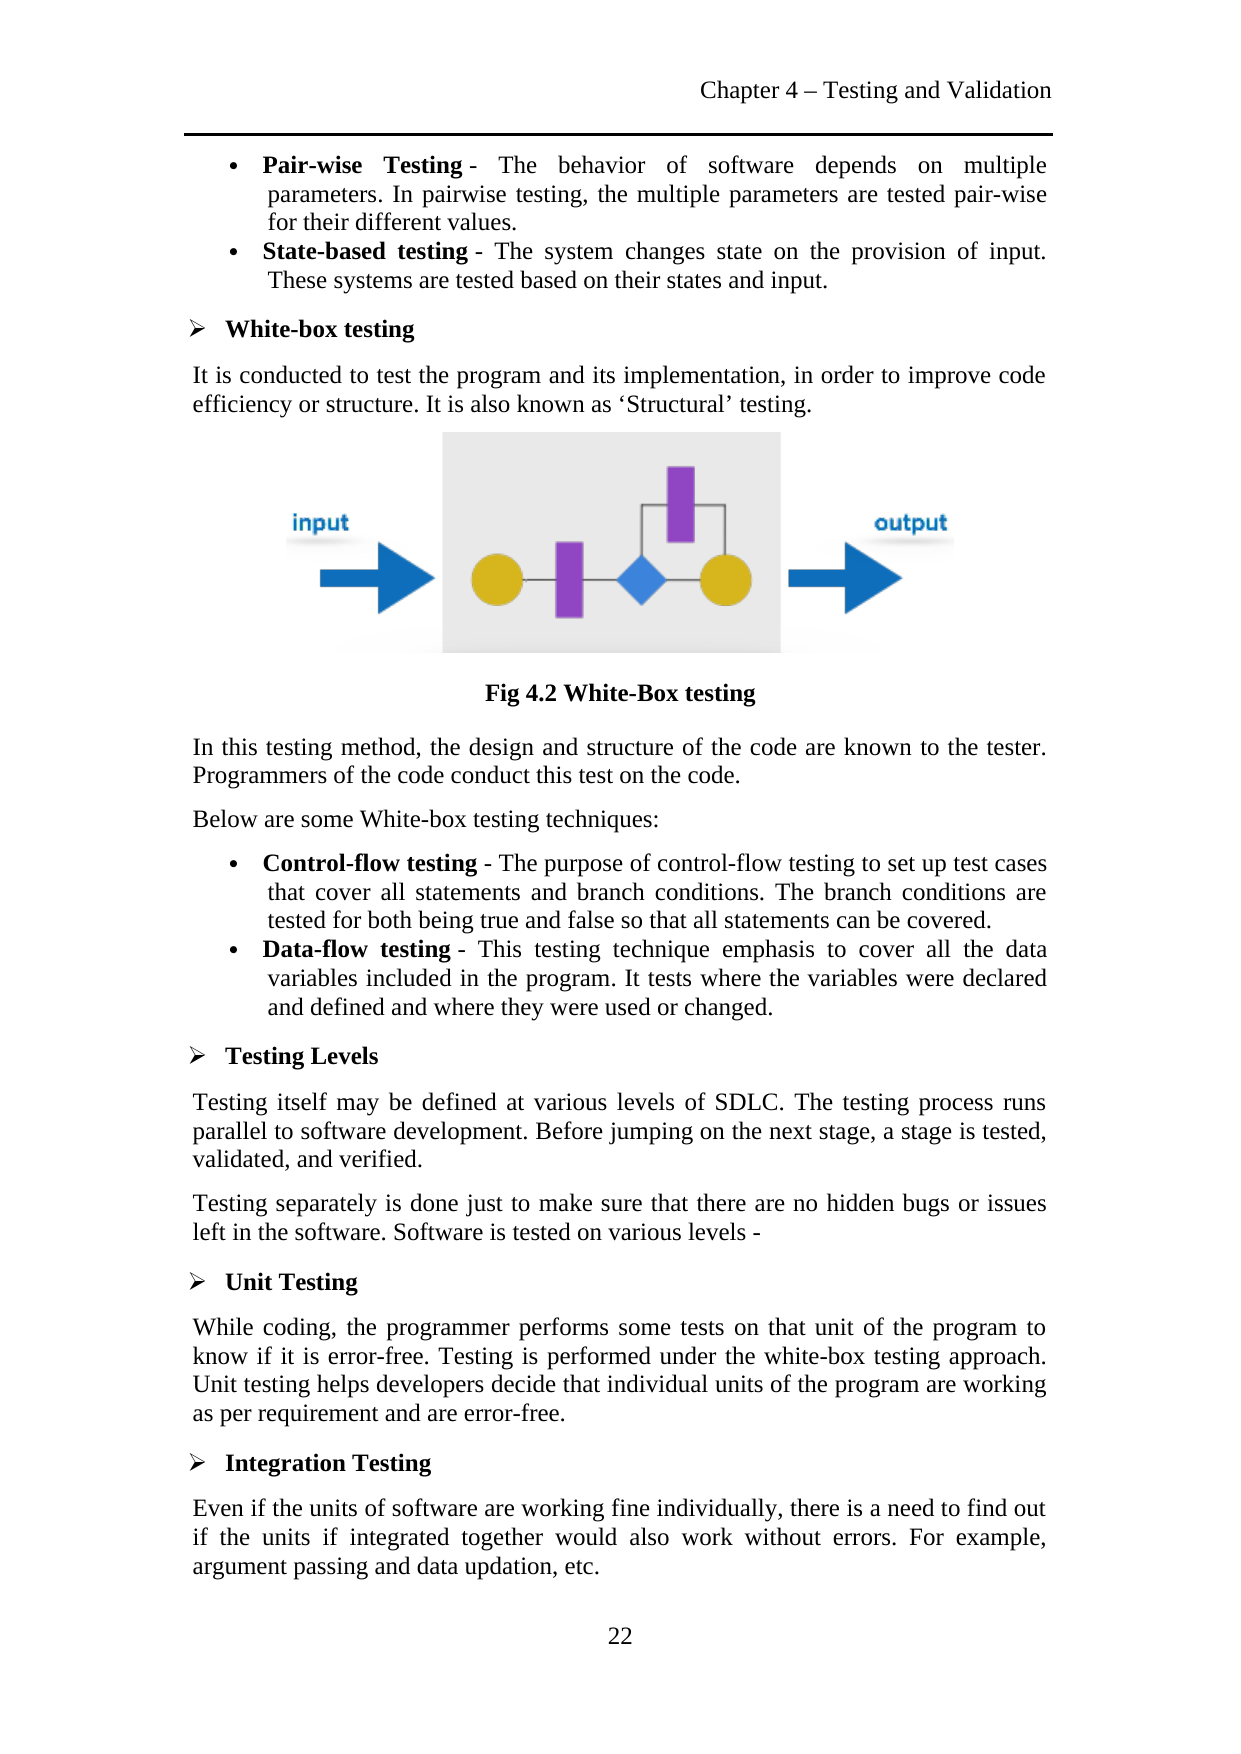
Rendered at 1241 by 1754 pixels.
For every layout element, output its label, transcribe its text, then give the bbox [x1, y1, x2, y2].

subtitle Testing Levels [187, 1041, 1053, 1070]
text Even if the units of software are working fine individually, there is a need to find out if the units if integrated together would also work without errors. For example, argument passing and data updation, etc. [192, 1493, 1048, 1580]
text While coding, the programmer performs some tests on that unit of the program to know if it is error-free. Testing is performed under the white-box testing approach. Unit testing helps developers decide that individual units of the program are working as per requirement and are error-free. [192, 1312, 1048, 1427]
text Below are some White-box testing techniques: [192, 804, 1048, 833]
list State-based testing - The system changes state on the provision of input. These systems are tested based on their states and input. [230, 236, 1048, 294]
subtitle Integration Testing [187, 1448, 1053, 1477]
list Data-flow testing - This testing technique emphasis to cover all the data variables included in the program. It tests where the variables were declared and defined and where they were used or changed. [230, 934, 1048, 1021]
picture [286, 432, 954, 653]
text Fig 4.2 White-Box testing [187, 678, 1053, 707]
list Pair-wise Testing - The behavior of software depends on multiple parameters. In pairwise testing, the multiple parameters are tested pair-wise for their different values. [230, 150, 1048, 236]
text Testing itself may be defined at various levels of SDLC. The testing process runs parallel to software development. Before jumping on the next stage, a stage is tested, validated, and verified. [192, 1087, 1048, 1173]
text Testing separately is done just to make sure that there are no hidden bugs or issues left in the software. Software is tested on various levels - [192, 1188, 1048, 1246]
text It is conducted to test the program and its implementation, in order to improve code efficiency or structure. It is also known as ‘Structural’ testing. [192, 360, 1048, 418]
list Control-flow testing - The purpose of control-flow testing to set up test cases that cover all statements and branch conditions. The branch conditions are tested for both being true and false so that all statements can be covered. [230, 848, 1048, 934]
text In this testing method, the design and structure of the code are known to the tester. Programmers of the code conduct this test on the code. [192, 732, 1048, 789]
subtitle White-box testing [187, 314, 1053, 343]
subtitle Unit Testing [187, 1267, 1053, 1295]
